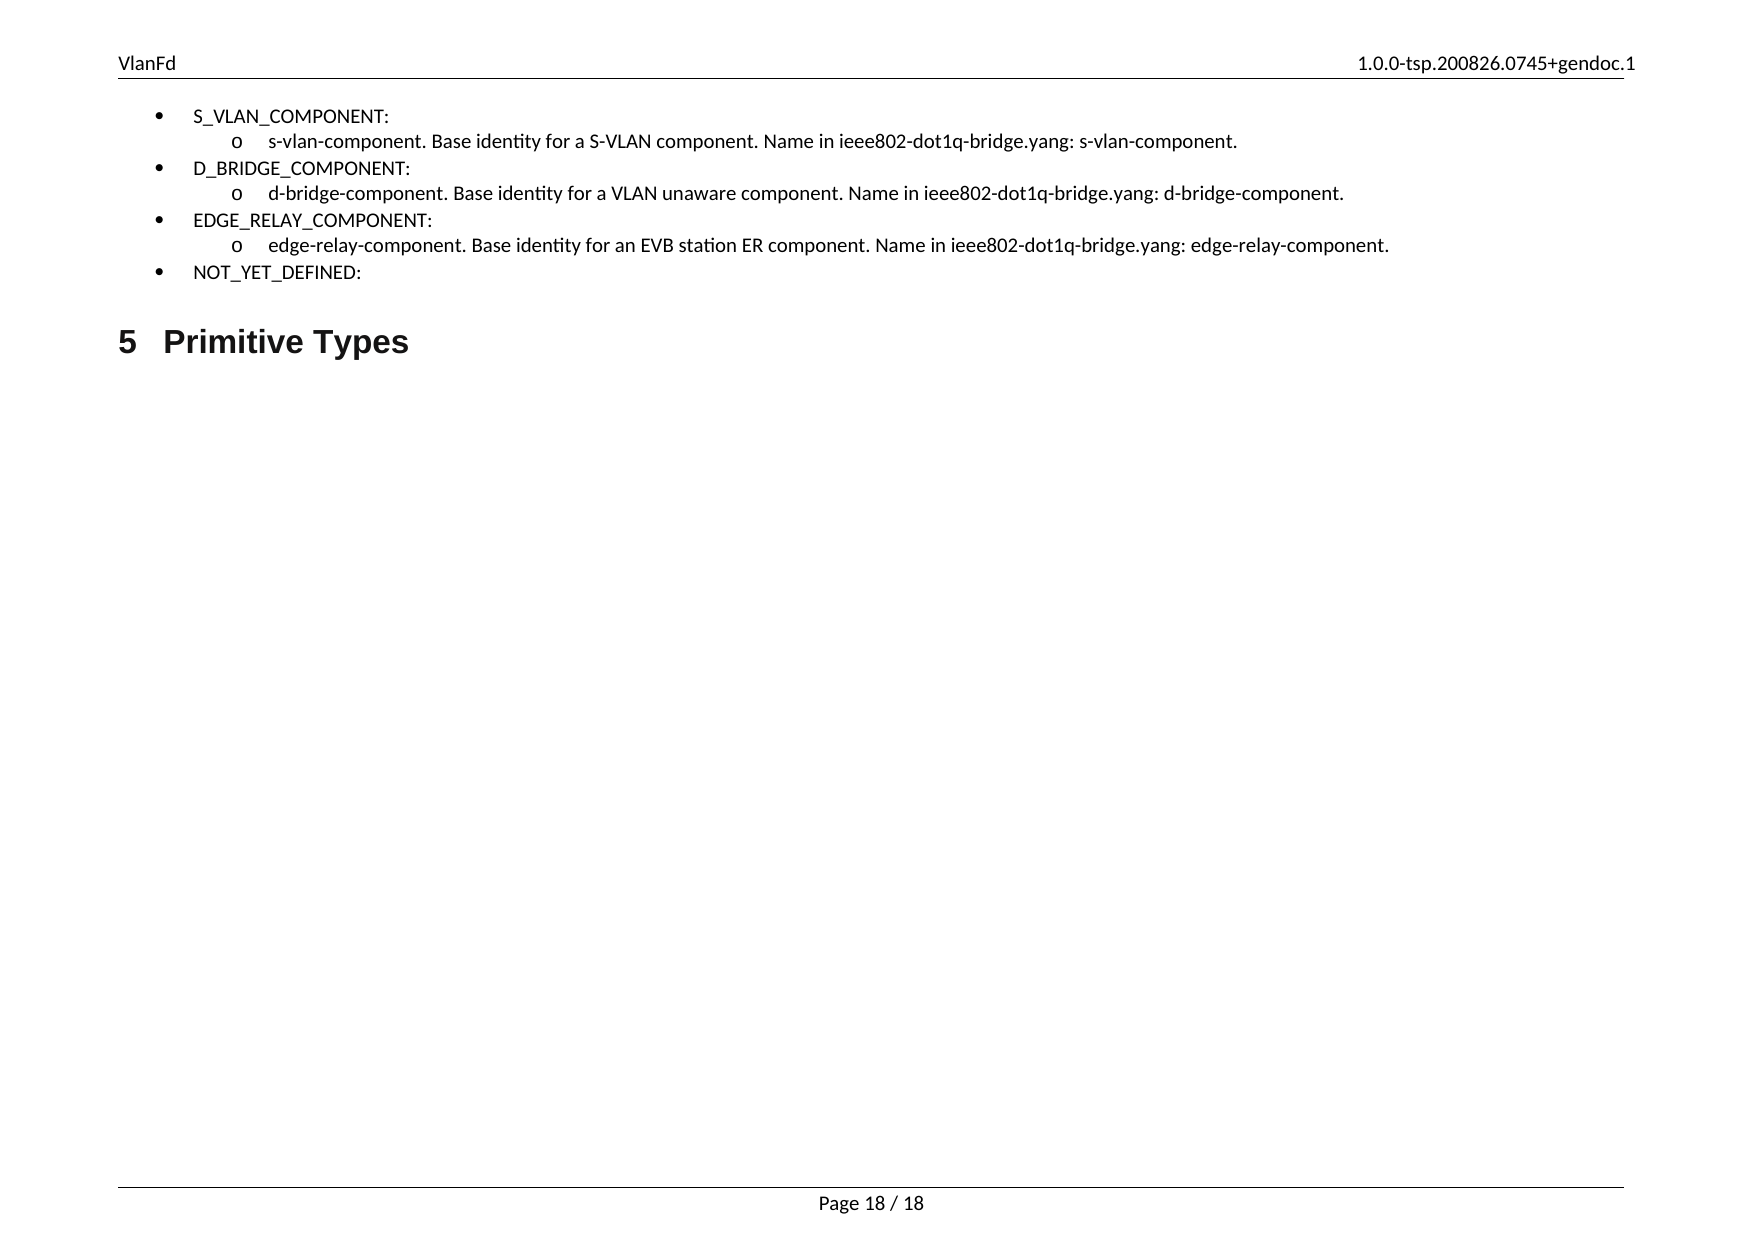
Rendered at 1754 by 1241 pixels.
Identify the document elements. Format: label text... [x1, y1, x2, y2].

list D_BRIDGE_COMPONENT: [156, 155, 1624, 181]
list edge-relay-component. Base identity for an EVB station ER component. Name in ieee802-dot1q-bridge.yang: edge-relay-component. [231, 232, 1624, 259]
list EDGE_RELAY_COMPONENT: [156, 207, 1624, 232]
list d-bridge-component. Base identity for a VLAN unaware component. Name in ieee802-dot1q-bridge.yang: d-bridge-component. [231, 181, 1624, 207]
list NOT_YET_DEFINED: [156, 259, 1624, 284]
list S_VLAN_COMPONENT: [156, 103, 1624, 129]
subtitle Primitive Types [118, 322, 1624, 360]
list s-vlan-component. Base identity for a S-VLAN component. Name in ieee802-dot1q-bridge.yang: s-vlan-component. [231, 129, 1624, 155]
